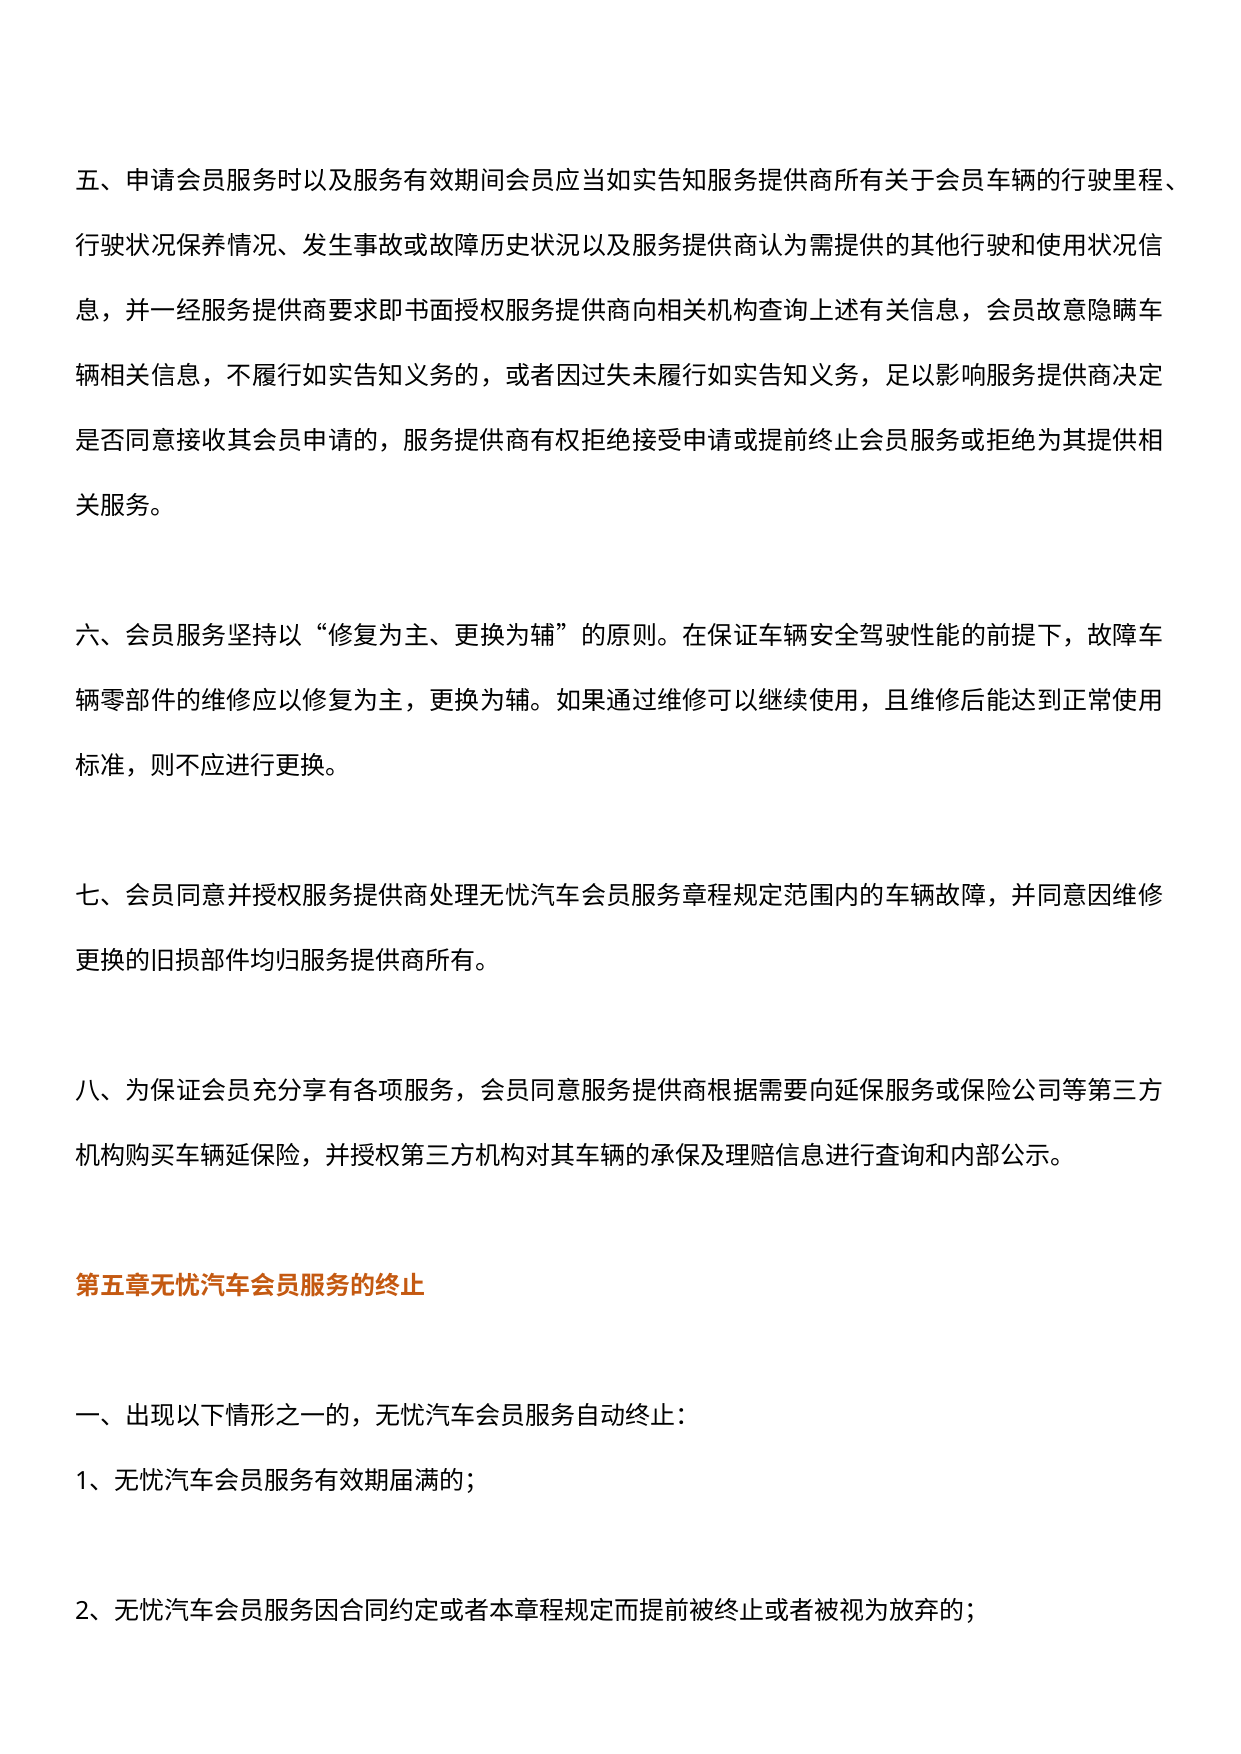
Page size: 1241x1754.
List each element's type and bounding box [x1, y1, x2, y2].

list [75, 1446, 1165, 1641]
list [75, 81, 1165, 1446]
